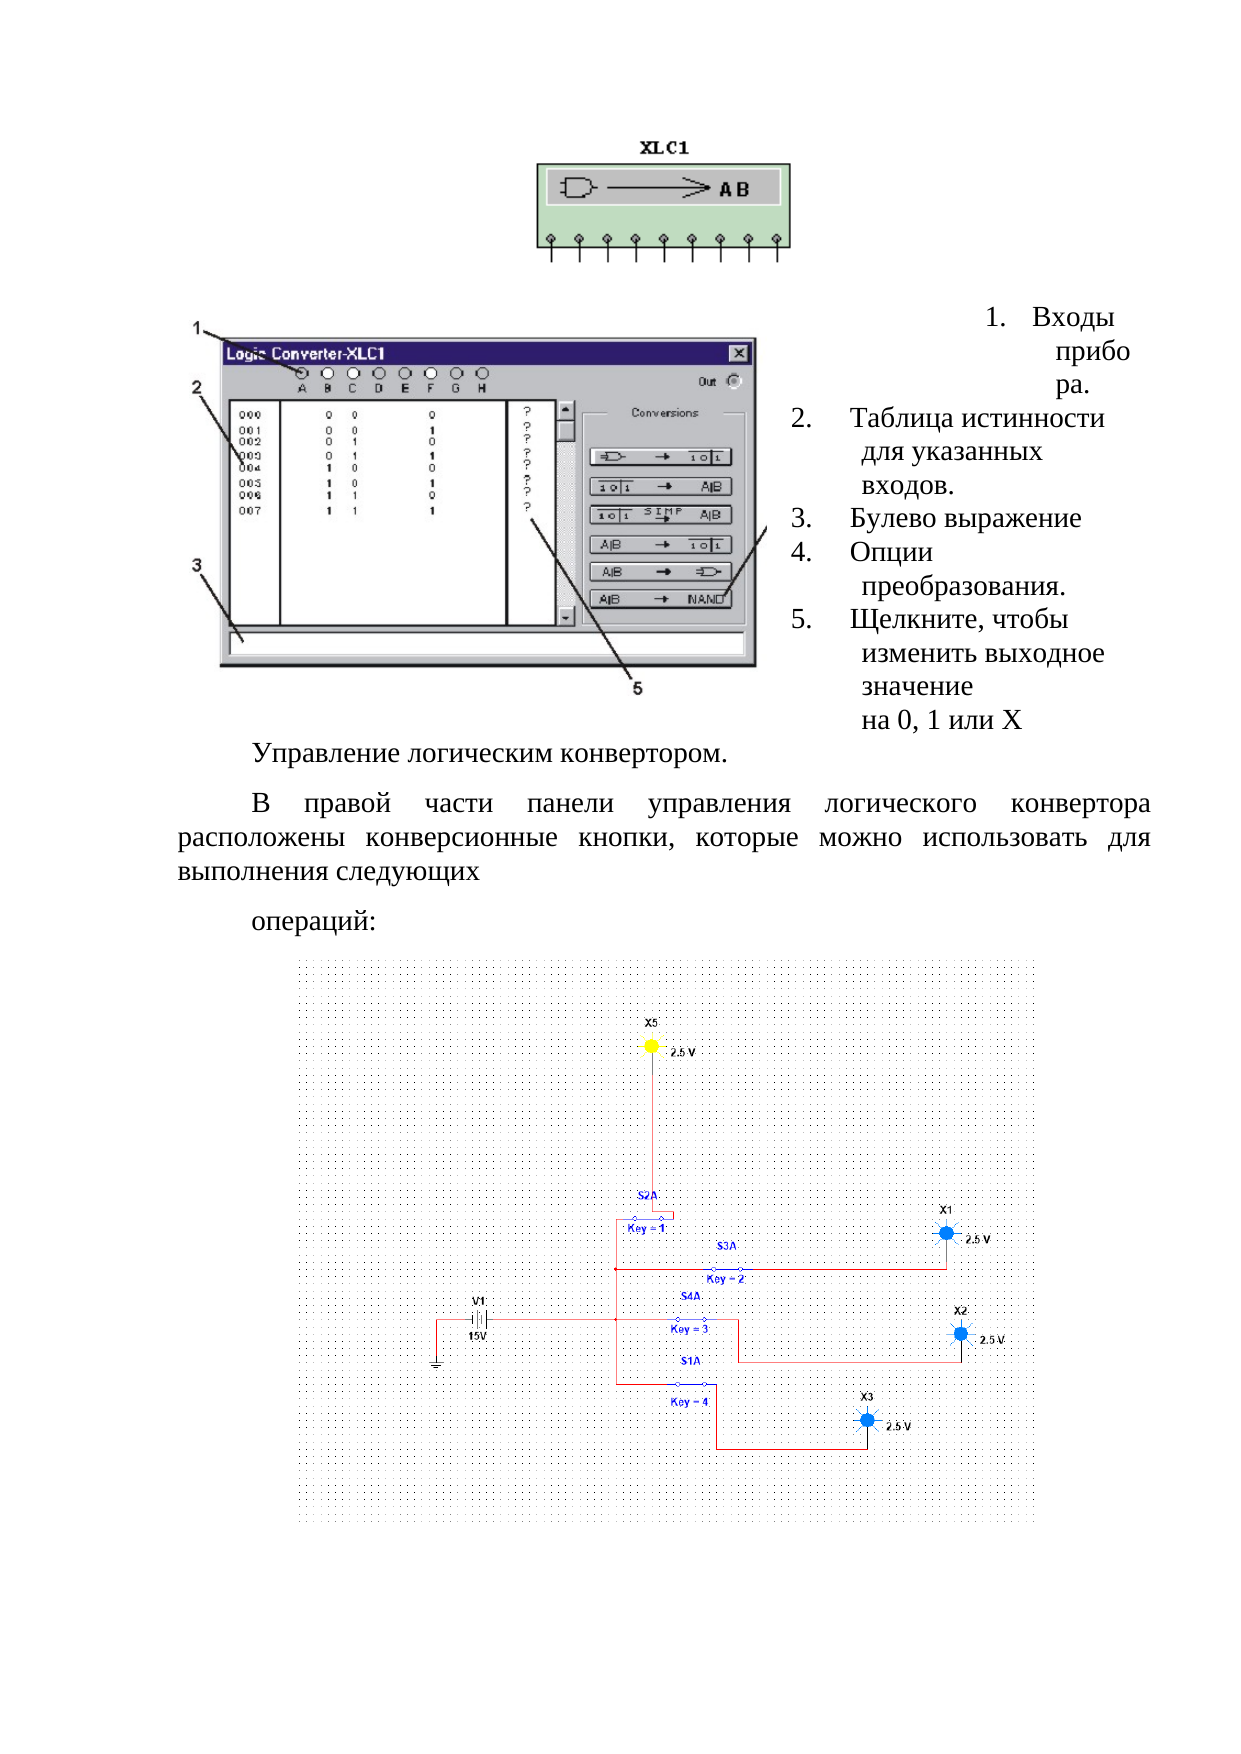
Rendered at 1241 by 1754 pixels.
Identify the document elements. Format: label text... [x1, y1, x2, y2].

text операций: [177, 903, 1152, 936]
text Управление логическим конвертором. [177, 735, 1152, 769]
picture [298, 953, 1038, 1522]
text В правой части панели управления логического конвертора расположены конверсионные кнопки, которые можно использовать для выполнения следующих [177, 786, 1152, 886]
picture [188, 320, 767, 696]
table_cell [177, 299, 767, 735]
table_cell Входы прибора. Таблица истинности для указанных входов. Булево выражение Опции преобразования. Щелкните, чтобы изменить выходное значение на 0, 1 или X [767, 299, 1152, 735]
table_header [177, 118, 1152, 299]
